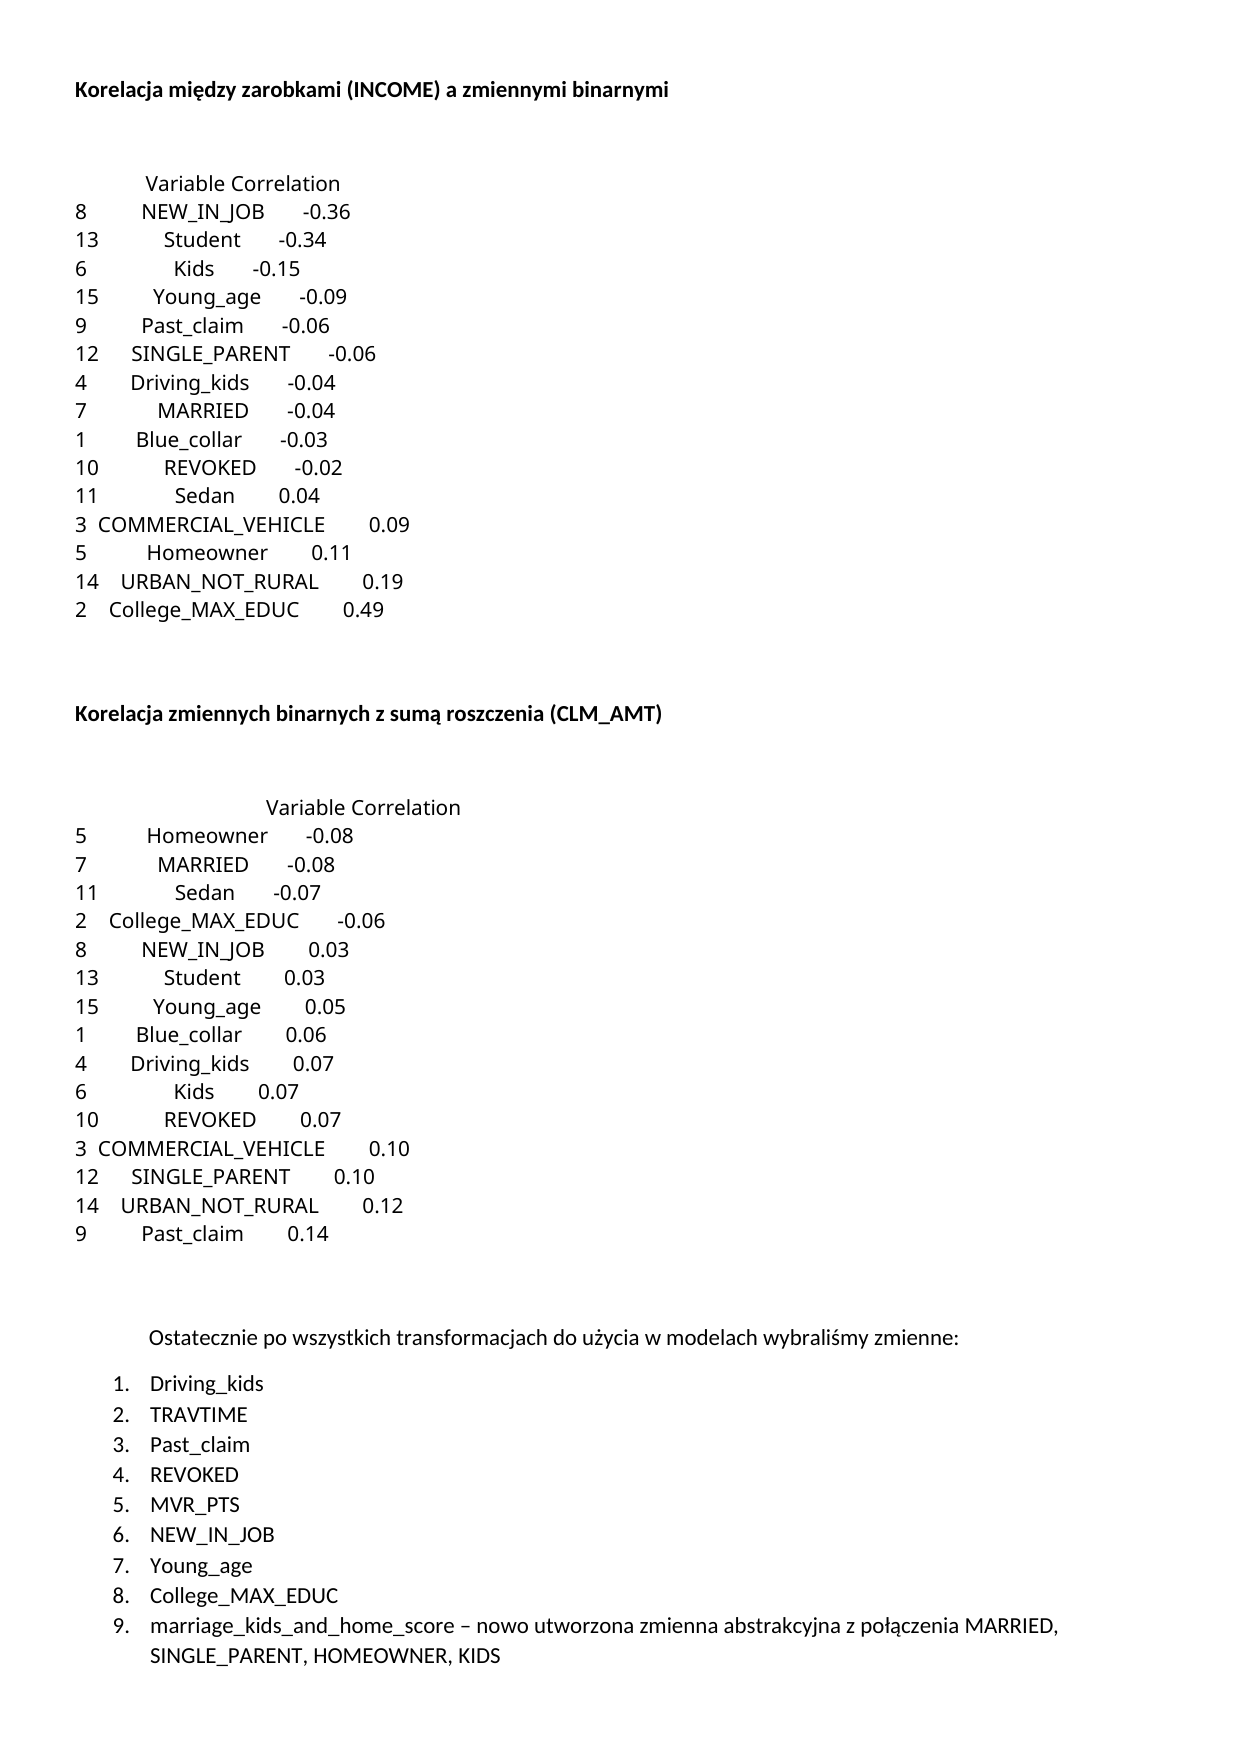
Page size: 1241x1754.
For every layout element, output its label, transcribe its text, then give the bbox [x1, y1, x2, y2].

text 4 Driving_kids 0.07 [75, 1049, 1165, 1077]
text 2 College_MAX_EDUC -0.06 [75, 907, 1165, 935]
list College_MAX_EDUC [112, 1581, 1165, 1609]
text 1 Blue_collar 0.06 [75, 1020, 1165, 1049]
list Young_age [112, 1551, 1165, 1579]
text 7 MARRIED -0.08 [75, 850, 1165, 878]
list TRAVTIME [112, 1400, 1165, 1428]
text Variable Correlation [75, 169, 1165, 197]
text Korelacja między zarobkami (INCOME) a zmiennymi binarnymi [75, 75, 1165, 103]
text Variable Correlation [75, 793, 1165, 821]
text 11 Sedan -0.07 [75, 878, 1165, 907]
text 7 MARRIED -0.04 [75, 396, 1165, 425]
text 15 Young_age 0.05 [75, 992, 1165, 1020]
list MVR_PTS [112, 1490, 1165, 1518]
text 10 REVOKED -0.02 [75, 453, 1165, 482]
text 5 Homeowner 0.11 [75, 538, 1165, 567]
text 4 Driving_kids -0.04 [75, 368, 1165, 396]
text 3 COMMERCIAL_VEHICLE 0.09 [75, 510, 1165, 538]
text 11 Sedan 0.04 [75, 482, 1165, 510]
text 1 Blue_collar -0.03 [75, 425, 1165, 453]
list marriage_kids_and_home_score – nowo utworzona zmienna abstrakcyjna z połączenia MARRIED, SINGLE_PARENT, HOMEOWNER, KIDS [112, 1611, 1165, 1669]
text Ostatecznie po wszystkich transformacjach do użycia w modelach wybraliśmy zmienne: [75, 1323, 1165, 1351]
text 3 COMMERCIAL_VEHICLE 0.10 [75, 1134, 1165, 1162]
text 14 URBAN_NOT_RURAL 0.19 [75, 567, 1165, 595]
text 6 Kids -0.15 [75, 254, 1165, 282]
text 2 College_MAX_EDUC 0.49 [75, 595, 1165, 624]
list REVOKED [112, 1460, 1165, 1488]
text 9 Past_claim -0.06 [75, 311, 1165, 339]
text 14 URBAN_NOT_RURAL 0.12 [75, 1191, 1165, 1219]
list Past_claim [112, 1430, 1165, 1458]
text 12 SINGLE_PARENT 0.10 [75, 1162, 1165, 1191]
text 13 Student 0.03 [75, 963, 1165, 992]
text 15 Young_age -0.09 [75, 282, 1165, 311]
text 8 NEW_IN_JOB 0.03 [75, 935, 1165, 963]
list Driving_kids [112, 1369, 1165, 1398]
text 5 Homeowner -0.08 [75, 821, 1165, 850]
text 8 NEW_IN_JOB -0.36 [75, 197, 1165, 226]
text Korelacja zmiennych binarnych z sumą roszczenia (CLM_AMT) [75, 699, 1165, 727]
text 10 REVOKED 0.07 [75, 1106, 1165, 1134]
text 12 SINGLE_PARENT -0.06 [75, 339, 1165, 368]
text 6 Kids 0.07 [75, 1077, 1165, 1106]
text 9 Past_claim 0.14 [75, 1219, 1165, 1248]
text 13 Student -0.34 [75, 226, 1165, 254]
list NEW_IN_JOB [112, 1521, 1165, 1549]
